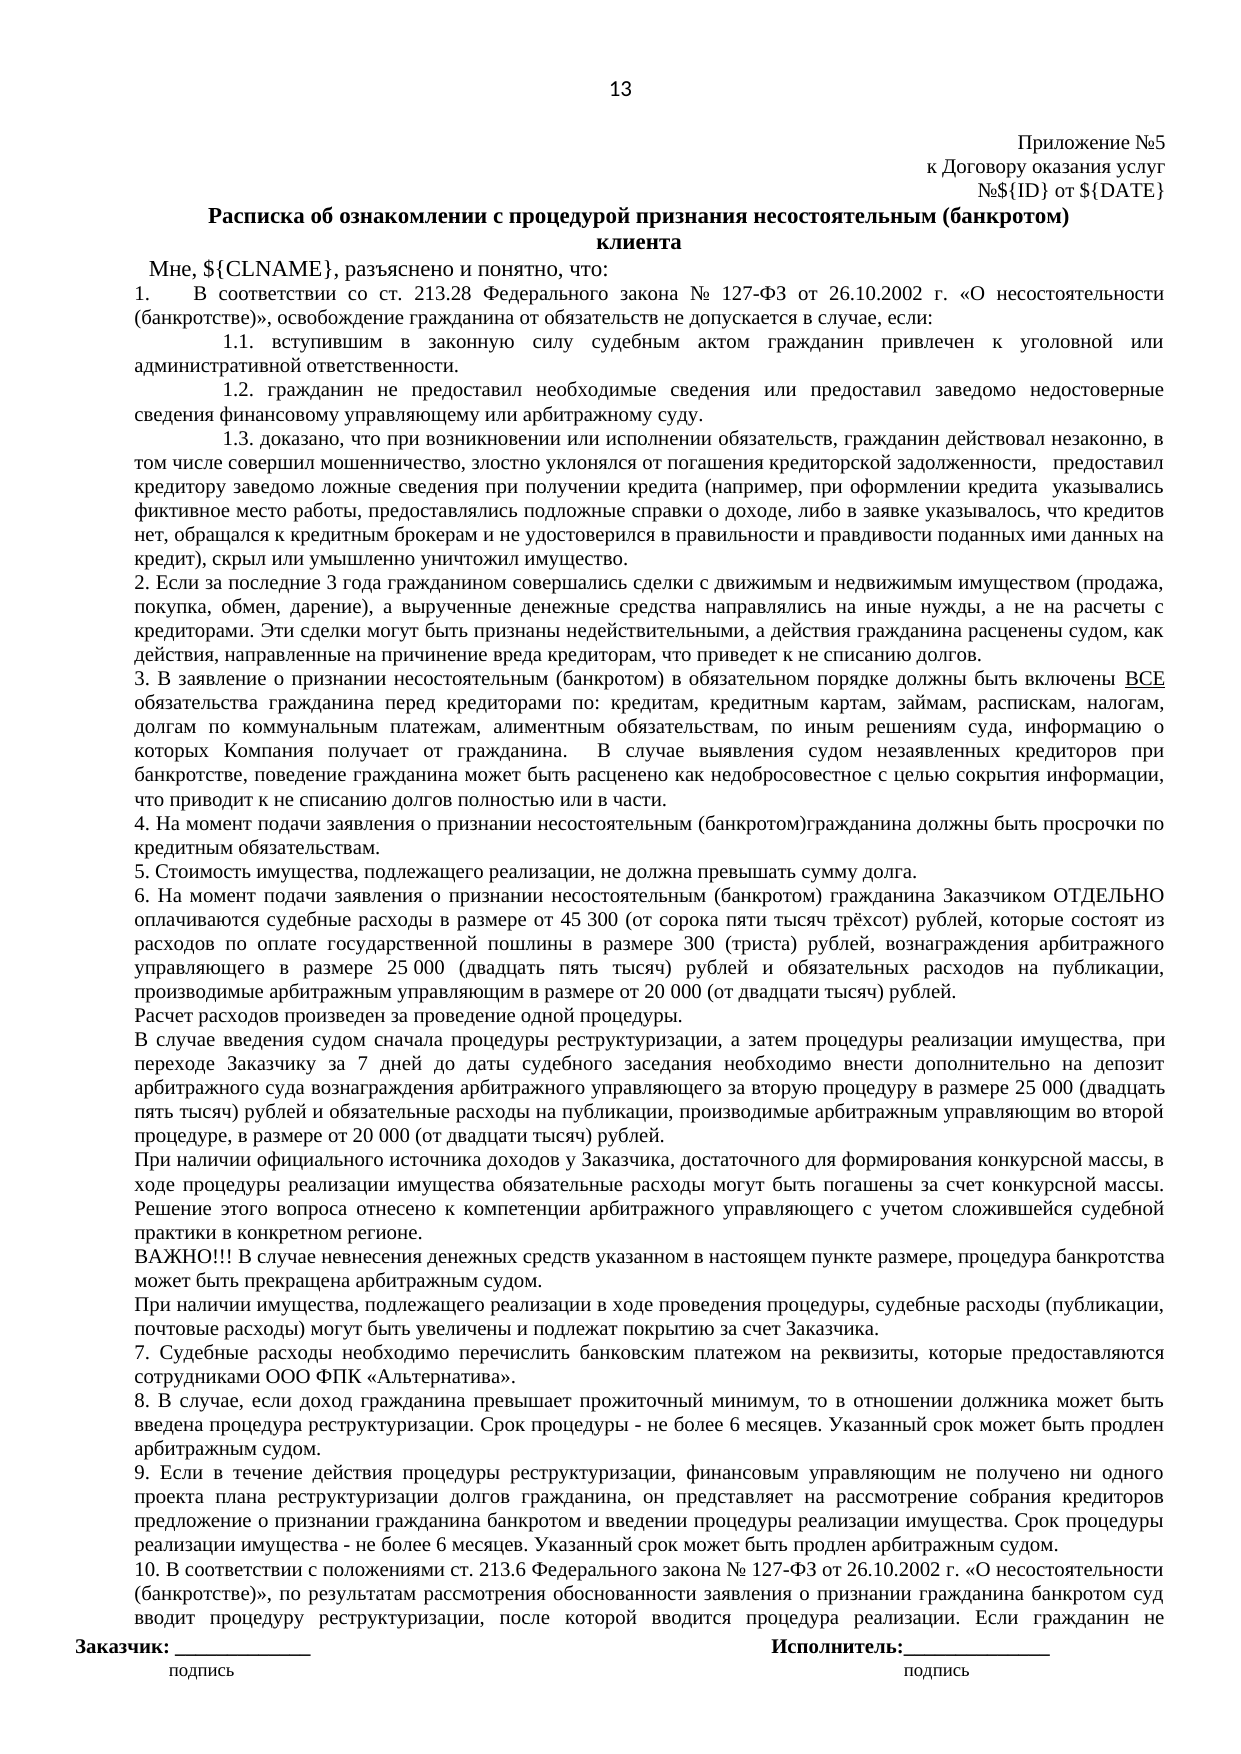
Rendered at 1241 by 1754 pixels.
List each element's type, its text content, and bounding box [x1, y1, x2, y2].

text В случае введения судом сначала процедуры реструктуризации, а затем процедуры реализации имущества, при переходе Заказчику за 7 дней до даты судебного заседания необходимо внести дополнительно на депозит арбитражного суда вознаграждения арбитражного управляющего за вторую процедуру в размере 25 000 (двадцать пять тысяч) рублей и обязательные расходы на публикации, производимые арбитражным управляющим во второй процедуре, в размере от 20 000 (от двадцати тысяч) рублей. [134, 1027, 1165, 1147]
text 1.2. гражданин не предоставил необходимые сведения или предоставил заведомо недостоверные сведения финансовому управляющему или арбитражному суду. [134, 377, 1165, 426]
text При наличии официального источника доходов у Заказчика, достаточного для формирования конкурсной массы, в ходе процедуры реализации имущества обязательные расходы могут быть погашены за счет конкурсной массы. Решение этого вопроса отнесено к компетенции арбитражного управляющего с учетом сложившейся судебной практики в конкретном регионе. [134, 1147, 1165, 1244]
text 8. В случае, если доход гражданина превышает прожиточный минимум, то в отношении должника может быть введена процедура реструктуризации. Срок процедуры - не более 6 месяцев. Указанный срок может быть продлен арбитражным судом. [134, 1388, 1165, 1460]
text 1.1. вступившим в законную силу судебным актом гражданин привлечен к уголовной или административной ответственности. [134, 329, 1165, 377]
text 3. В заявление о признании несостоятельным (банкротом) в обязательном порядке должны быть включены ВСЕ обязательства гражданина перед кредиторами по: кредитам, кредитным картам, займам, распискам, налогам, долгам по коммунальным платежам, алиментным обязательствам, по иным решениям суда, информацию о которых Компания получает от гражданина. В случае выявления судом незаявленных кредиторов при банкротстве, поведение гражданина может быть расценено как недобросовестное с целью сокрытия информации, что приводит к не списанию долгов полностью или в части. [134, 666, 1165, 811]
text 1.3. доказано, что при возникновении или исполнении обязательств, гражданин действовал незаконно, в том числе совершил мошенничество, злостно уклонялся от погашения кредиторской задолженности, предоставил кредитору заведомо ложные сведения при получении кредита (например, при оформлении кредита указывались фиктивное место работы, предоставлялись подложные справки о доходе, либо в заявке указывалось, что кредитов нет, обращался к кредитным брокерам и не удостоверился в правильности и правдивости поданных ими данных на кредит), скрыл или умышленно уничтожил имущество. [134, 426, 1165, 570]
text к Договору оказания услуг [666, 154, 1165, 178]
text 9. Если в течение действия процедуры реструктуризации, финансовым управляющим не получено ни одного проекта плана реструктуризации долгов гражданина, он представляет на рассмотрение собрания кредиторов предложение о признании гражданина банкротом и введении процедуры реализации имущества. Срок процедуры реализации имущества - не более 6 месяцев. Указанный срок может быть продлен арбитражным судом. [134, 1460, 1165, 1556]
text 4. На момент подачи заявления о признании несостоятельным (банкротом)гражданина должны быть просрочки по кредитным обязательствам. [134, 811, 1165, 859]
text №${ID} от ${DATE} [666, 178, 1165, 202]
list В соответствии со ст. 213.28 Федерального закона № 127-ФЗ от 26.10.2002 г. «О несостоятельности (банкротстве)», освобождение гражданина от обязательств не допускается в случае, если: [134, 281, 1165, 329]
text При наличии имущества, подлежащего реализации в ходе проведения процедуры, судебные расходы (публикации, почтовые расходы) могут быть увеличены и подлежат покрытию за счет Заказчика. [134, 1292, 1165, 1340]
text 5. Стоимость имущества, подлежащего реализации, не должна превышать сумму долга. [134, 859, 1165, 883]
text Расчет расходов произведен за проведение одной процедуры. [134, 1003, 1165, 1027]
text 7. Судебные расходы необходимо перечислить банковским платежом на реквизиты, которые предоставляются сотрудниками ООО ФПК «Альтернатива». [134, 1340, 1165, 1388]
text клиента [75, 228, 1165, 255]
text Мне, ${CLNAME}, разъяснено и понятно, что: [75, 255, 1165, 281]
text ВАЖНО!!! В случае невнесения денежных средств указанном в настоящем пункте размере, процедура банкротства может быть прекращена арбитражным судом. [134, 1244, 1165, 1292]
text 2. Если за последние 3 года гражданином совершались сделки с движимым и недвижимым имуществом (продажа, покупка, обмен, дарение), а вырученные денежные средства направлялись на иные нужды, а не на расчеты с кредиторами. Эти сделки могут быть признаны недействительными, а действия гражданина расценены судом, как действия, направленные на причинение вреда кредиторам, что приведет к не списанию долгов. [134, 570, 1165, 666]
text 6. На момент подачи заявления о признании несостоятельным (банкротом) гражданина Заказчиком ОТДЕЛЬНО оплачиваются судебные расходы в размере от 45 300 (от сорока пяти тысяч трёхсот) рублей, которые состоят из расходов по оплате государственной пошлины в размере 300 (триста) рублей, вознаграждения арбитражного управляющего в размере 25 000 (двадцать пять тысяч) рублей и обязательных расходов на публикации, производимые арбитражным управляющим в размере от 20 000 (от двадцати тысяч) рублей. [134, 883, 1165, 1003]
text Расписка об ознакомлении с процедурой признания несостоятельным (банкротом) [75, 202, 1165, 228]
text Приложение №5 [75, 130, 1165, 154]
